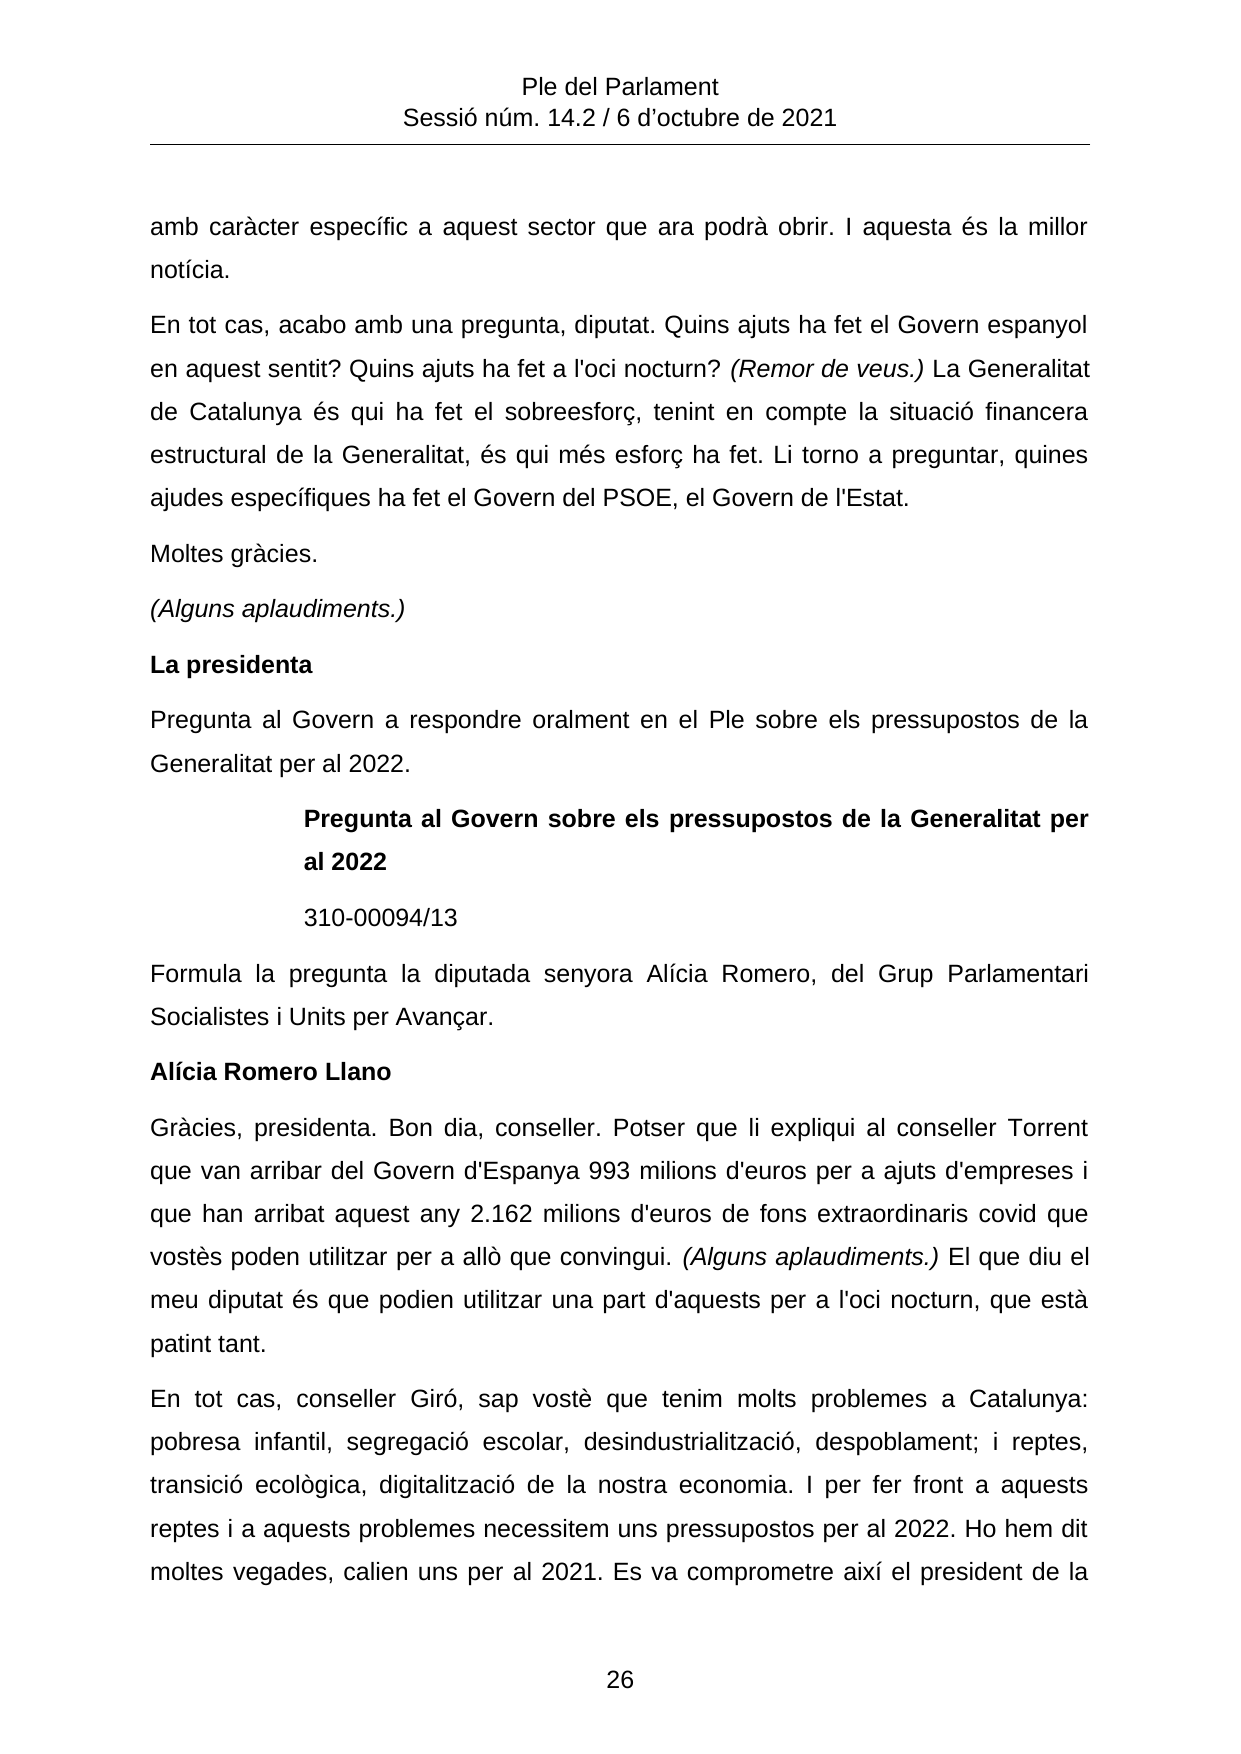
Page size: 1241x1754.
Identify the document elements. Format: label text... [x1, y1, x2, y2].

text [150, 212, 1090, 284]
text En tot cas, acabo amb una pregunta, diputat. Quins ajuts ha fet el Govern espanyol en aquest sentit? Quins ajuts ha fet a l'oci nocturn? (Remor de veus.) La Generalitat de Catalunya és qui ha fet el sobreesforç, tenint en compte la situació financera estructural de la Generalitat, és qui més esforç ha fet. Li torno a preguntar, quines ajudes específiques ha fet el Govern del PSOE, el Govern de l'Estat. [150, 311, 1090, 512]
text Alícia Romero Llano [150, 1057, 1090, 1086]
text Gràcies, presidenta. Bon dia, conseller. Potser que li expliqui al conseller Torrent que van arribar del Govern d'Espanya 993 milions d'euros per a ajuts d'empreses i que han arribat aquest any 2.162 milions d'euros de fons extraordinaris covid que vostès poden utilitzar per a allò que convingui. (Alguns aplaudiments.) El que diu el meu diputat és que podien utilitzar una part d'aquests per a l'oci nocturn, que està patint tant. [150, 1113, 1090, 1357]
text La presidenta [150, 650, 1090, 679]
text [150, 1384, 1090, 1586]
text Moltes gràcies. [150, 539, 1090, 567]
text Pregunta al Govern a respondre oralment en el Ple sobre els pressupostos de la Generalitat per al 2022. [150, 706, 1090, 777]
text Formula la pregunta la diputada senyora Alícia Romero, del Grup Parlamentari Socialistes i Units per Avançar. [150, 959, 1090, 1031]
text 310-00094/13 [303, 903, 1090, 932]
text Pregunta al Govern sobre els pressupostos de la Generalitat per al 2022 [303, 804, 1090, 876]
text (Alguns aplaudiments.) [150, 594, 1090, 623]
